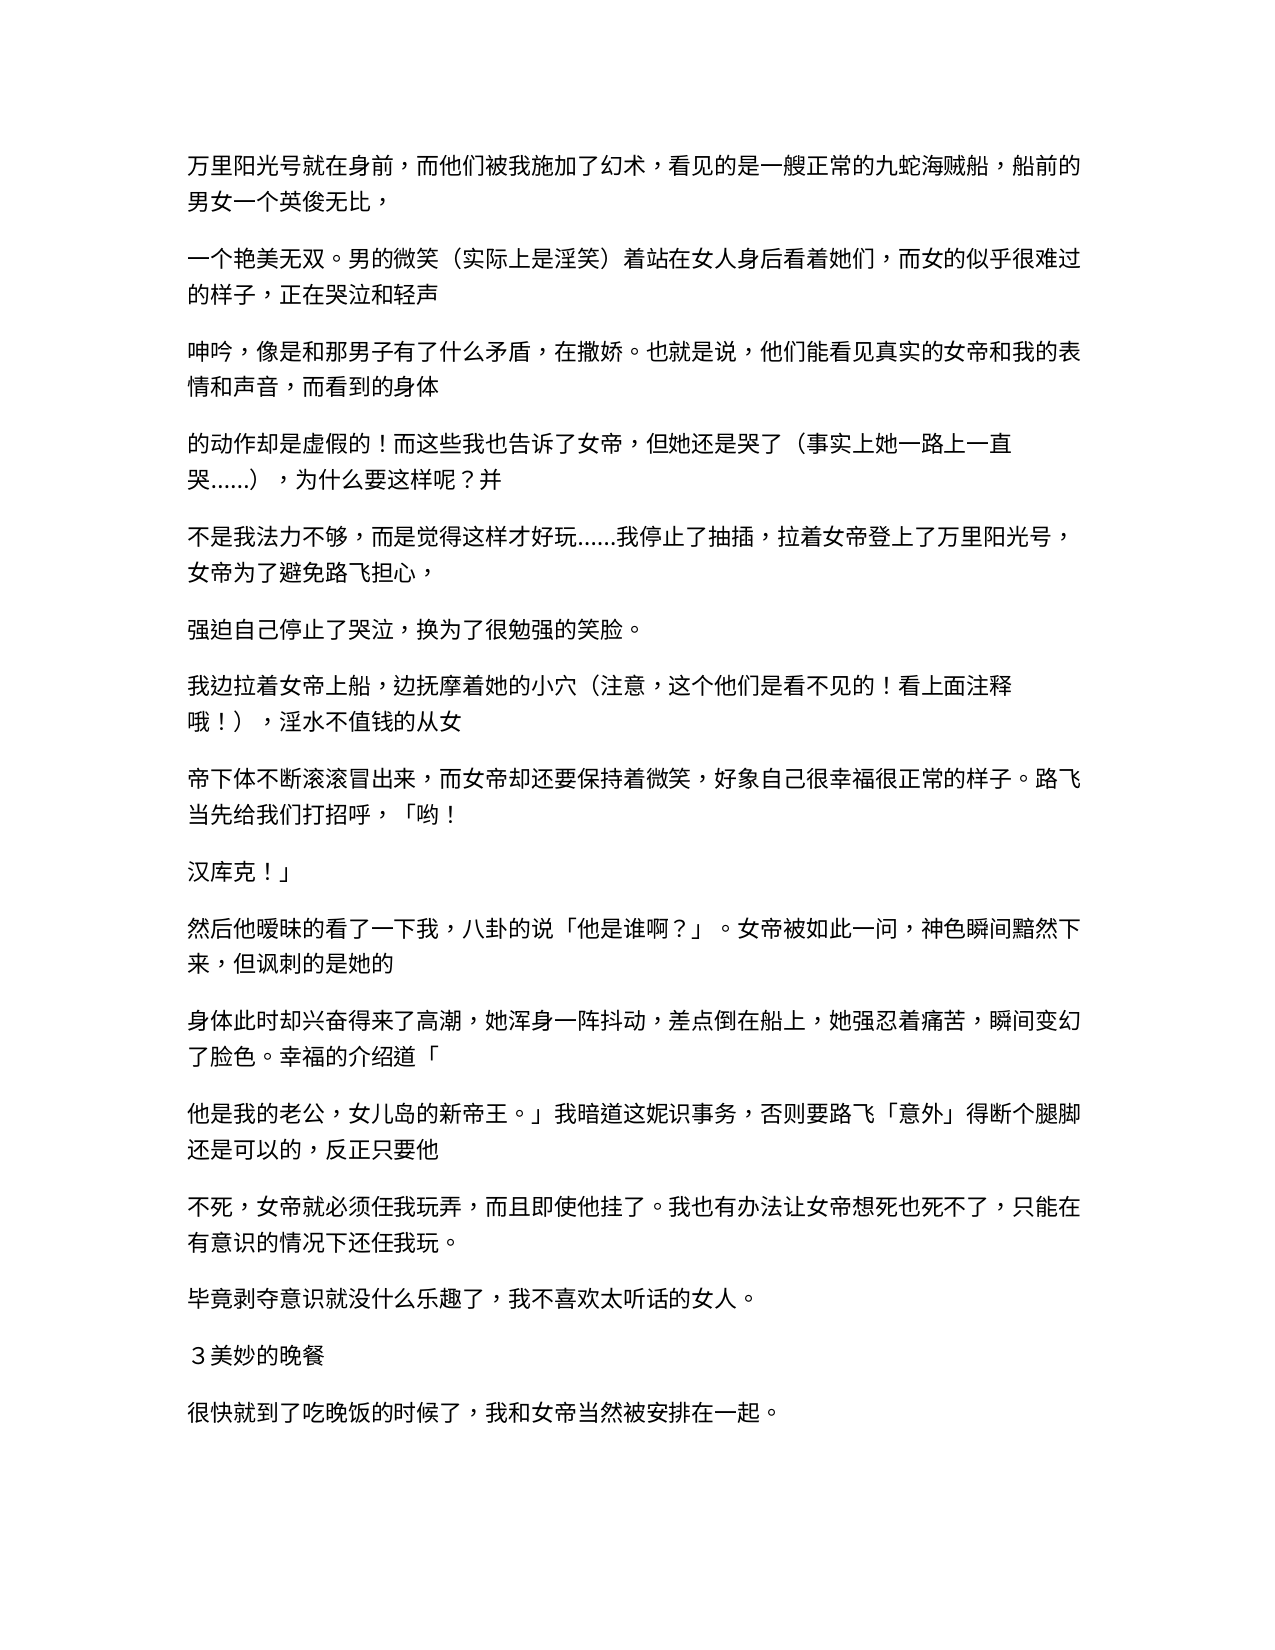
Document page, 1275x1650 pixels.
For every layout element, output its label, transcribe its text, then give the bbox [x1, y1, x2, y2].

text 然后他暧昧的看了一下我，八卦的说「他是谁啊？」。女帝被如此一问，神色瞬间黯然下来，但讽刺的是她的 [187, 912, 1087, 980]
text 一个艳美无双。男的微笑（实际上是淫笑）着站在女人身后看着她们，而女的似乎很难过的样子，正在哭泣和轻声 [187, 243, 1087, 310]
text ３美妙的晚餐 [187, 1340, 1087, 1371]
text 很快就到了吃晚饭的时候了，我和女帝当然被安排在一起。 [187, 1397, 1087, 1428]
text 强迫自己停止了哭泣，换为了很勉强的笑脸。 [187, 613, 1087, 645]
text 毕竟剥夺意识就没什么乐趣了，我不喜欢太听话的女人。 [187, 1283, 1087, 1314]
text 万里阳光号就在身前，而他们被我施加了幻术，看见的是一艘正常的九蛇海贼船，船前的男女一个英俊无比， [187, 150, 1087, 217]
text 帝下体不断滚滚冒出来，而女帝却还要保持着微笑，好象自己很幸福很正常的样子。路飞当先给我们打招呼，「哟！ [187, 763, 1087, 830]
text 不是我法力不够，而是觉得这样才好玩……我停止了抽插，拉着女帝登上了万里阳光号，女帝为了避免路飞担心， [187, 521, 1087, 588]
text 的动作却是虚假的！而这些我也告诉了女帝，但她还是哭了（事实上她一路上一直哭……），为什么要这样呢？并 [187, 428, 1087, 495]
text 汉库克！」 [187, 856, 1087, 887]
text 呻吟，像是和那男子有了什么矛盾，在撒娇。也就是说，他们能看见真实的女帝和我的表情和声音，而看到的身体 [187, 335, 1087, 403]
text 身体此时却兴奋得来了高潮，她浑身一阵抖动，差点倒在船上，她强忍着痛苦，瞬间变幻了脸色。幸福的介绍道「 [187, 1005, 1087, 1072]
text 我边拉着女帝上船，边抚摩着她的小穴（注意，这个他们是看不见的！看上面注释哦！），淫水不值钱的从女 [187, 670, 1087, 737]
text 他是我的老公，女儿岛的新帝王。」我暗道这妮识事务，否则要路飞「意外」得断个腿脚还是可以的，反正只要他 [187, 1098, 1087, 1165]
text 不死，女帝就必须任我玩弄，而且即使他挂了。我也有办法让女帝想死也死不了，只能在有意识的情况下还任我玩。 [187, 1191, 1087, 1258]
